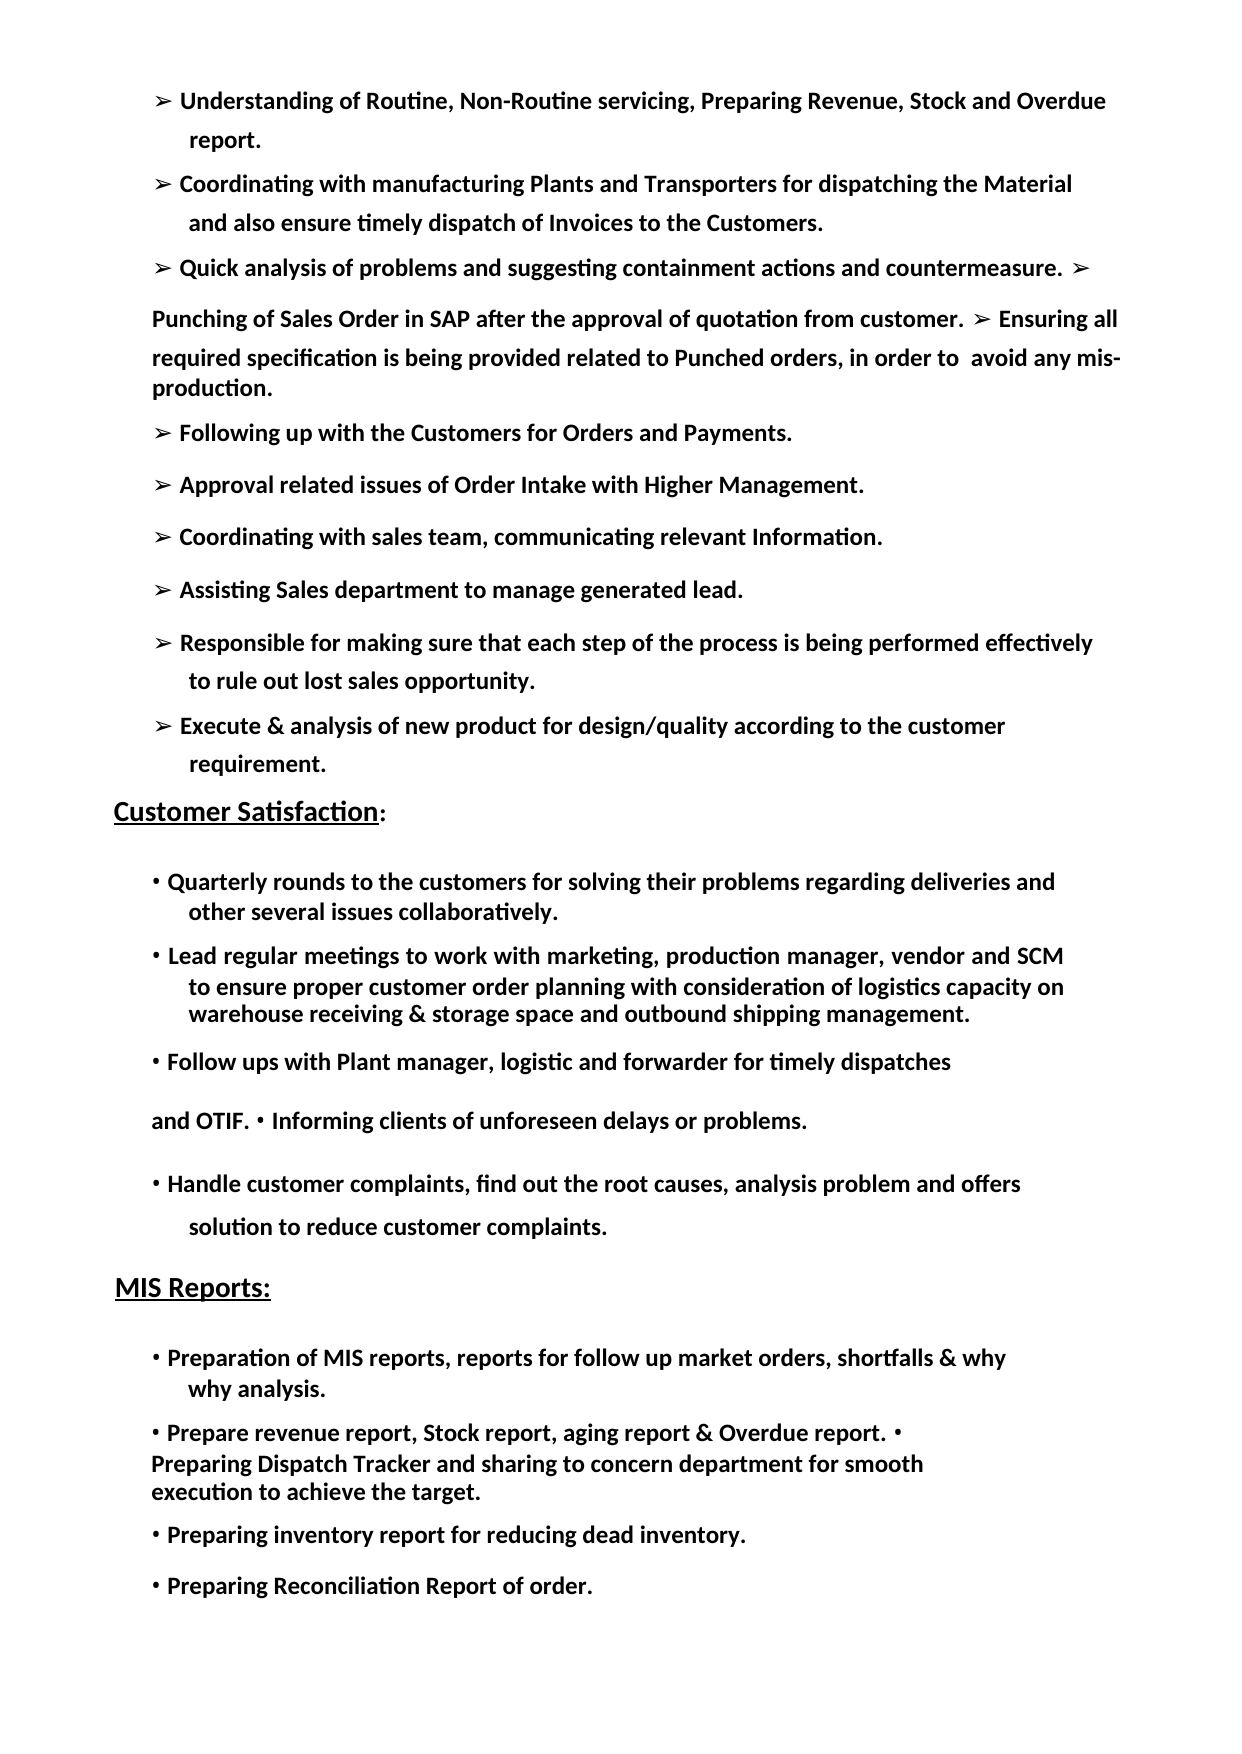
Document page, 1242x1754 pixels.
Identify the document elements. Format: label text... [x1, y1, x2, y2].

text • Quarterly rounds to the customers for solving their problems regarding deliveries and other several issues collaboratively. [151, 854, 1065, 926]
text ➢ Execute & analysis of new product for design/quality according to the customer requirement. [152, 697, 1020, 779]
text ➢ Following up with the Customers for Orders and Payments. [152, 405, 1131, 456]
text • Prepare revenue report, Stock report, aging report & Overdue report. • Preparing Dispatch Tracker and sharing to concern department for smooth execution to achieve the target. [151, 1404, 966, 1506]
text ➢ Responsible for making sure that each step of the process is being performed effectively to rule out lost sales opportunity. [152, 614, 1107, 696]
text ➢ Quick analysis of problems and suggesting containment actions and countermeasure. ➢ Punching of Sales Order in SAP after the approval of quotation from customer. ➢ Ensuring all required specification is being provided related to Punched orders, in order to avoid any mis-production. [152, 239, 1126, 403]
text • Lead regular meetings to work with marketing, production manager, vendor and SCM to ensure proper customer order planning with consideration of logistics capacity on warehouse receiving & storage space and outbound shipping management. [151, 928, 1065, 1029]
text MIS Reports: [114, 1269, 1131, 1304]
text • Handle customer complaints, find out the root causes, analysis problem and offers solution to reduce customer complaints. [151, 1155, 1097, 1241]
text ➢ Coordinating with sales team, communicating relevant Information. [152, 508, 1131, 560]
text ➢ Assisting Sales department to manage generated lead. [152, 561, 1131, 612]
text ➢ Coordinating with manufacturing Plants and Transporters for dispatching the Material and also ensure timely dispatch of Invoices to the Customers. [152, 156, 1087, 238]
text ➢ Approval related issues of Order Intake with Higher Management. [152, 457, 1131, 508]
text • Preparing inventory report for reducing dead inventory. [151, 1506, 1131, 1557]
text • Preparation of MIS reports, reports for follow up market orders, shortfalls & why why analysis. [151, 1330, 1036, 1404]
text • Preparing Reconciliation Report of order. [151, 1557, 1131, 1609]
text • Follow ups with Plant manager, logistic and forwarder for timely dispatches and OTIF. • Informing clients of unforeseen delays or problems. [151, 1033, 959, 1144]
text Customer Satisfaction: [113, 793, 1131, 828]
text ➢ Understanding of Routine, Non-Routine servicing, Preparing Revenue, Stock and Overdue report. [152, 73, 1121, 155]
